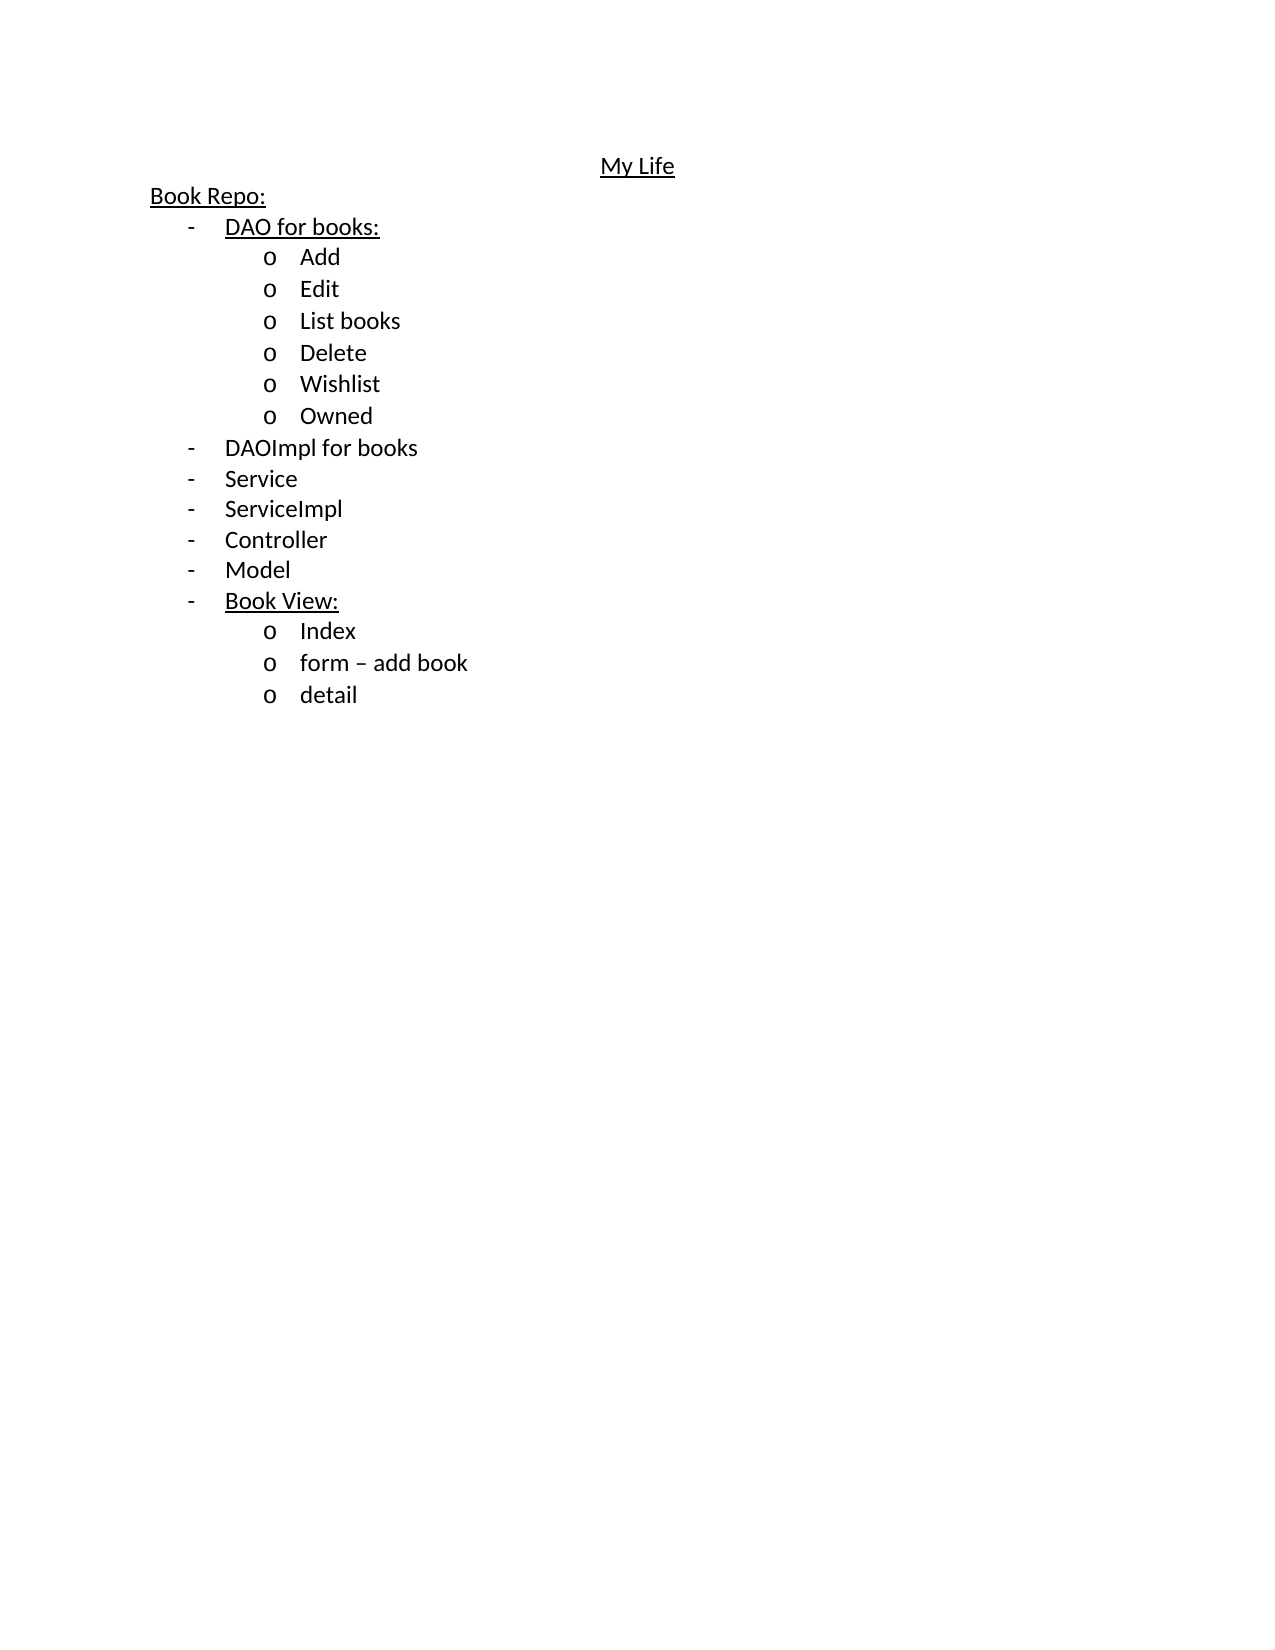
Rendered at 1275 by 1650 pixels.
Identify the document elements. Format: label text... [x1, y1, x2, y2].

list detail [262, 679, 1125, 711]
list Edit [262, 273, 1125, 305]
list DAOImpl for books [187, 432, 1125, 463]
list Index [262, 615, 1125, 647]
text Book Repo: [150, 181, 1125, 211]
text My Life [150, 150, 1125, 181]
list List books [262, 305, 1125, 337]
list Wishlist [262, 369, 1125, 400]
list Service [187, 463, 1125, 493]
list Owned [262, 400, 1125, 432]
list Controller [187, 524, 1125, 554]
list Add [262, 242, 1125, 273]
list ServiceImpl [187, 493, 1125, 524]
list Book View: [187, 585, 1125, 615]
list form – add book [262, 647, 1125, 679]
list Delete [262, 337, 1125, 369]
list DAO for books: [187, 211, 1125, 242]
list Model [187, 554, 1125, 585]
